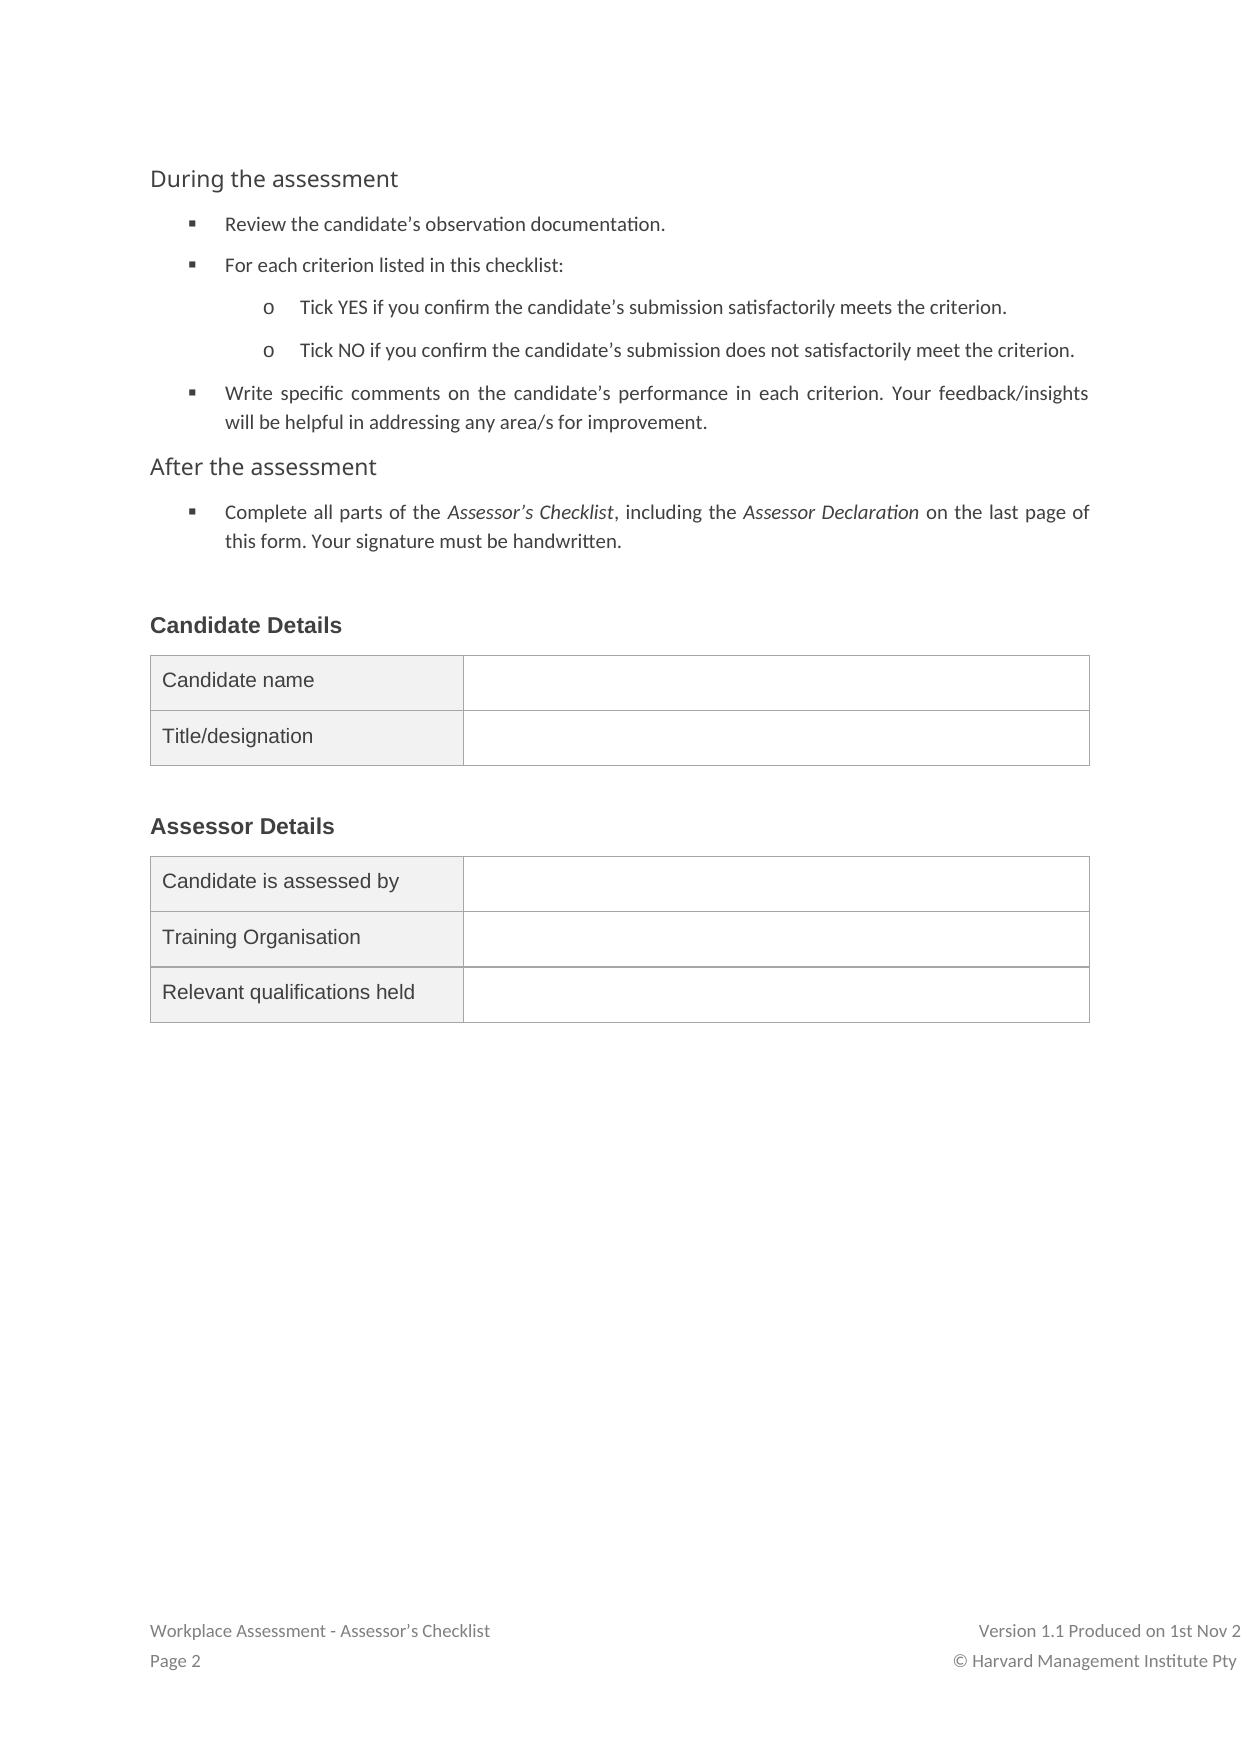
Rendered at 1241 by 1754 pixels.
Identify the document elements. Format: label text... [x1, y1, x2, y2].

table_cell [464, 711, 1089, 765]
list Review the candidate’s observation documentation. [187, 211, 1090, 236]
list Tick NO if you confirm the candidate’s submission does not satisfactorily meet the criterion. [262, 337, 1090, 364]
subtitle After the assessment [150, 451, 1090, 482]
table_header [464, 857, 1089, 911]
table_cell [464, 912, 1089, 966]
table_cell Relevant qualifications held [151, 968, 463, 1022]
table_cell Training Organisation [151, 912, 463, 966]
list Tick YES if you confirm the candidate’s submission satisfactorily meets the criterion. [262, 294, 1090, 321]
table_cell Title/designation [151, 711, 463, 765]
table_header Candidate is assessed by [151, 857, 463, 911]
subtitle During the assessment [150, 162, 1090, 194]
list Write specific comments on the candidate’s performance in each criterion. Your feedback/insights will be helpful in addressing any area/s for improvement. [187, 380, 1090, 435]
table_header [464, 656, 1089, 710]
table_cell [464, 968, 1089, 1022]
list Complete all parts of the Assessor’s Checklist, including the Assessor Declaration on the last page of this form. Your signature must be handwritten. [187, 499, 1090, 554]
list For each criterion listed in this checklist: [187, 253, 1090, 278]
subtitle Candidate Details [150, 612, 1090, 638]
subtitle Assessor Details [150, 813, 1090, 839]
table_header Candidate name [151, 656, 463, 710]
